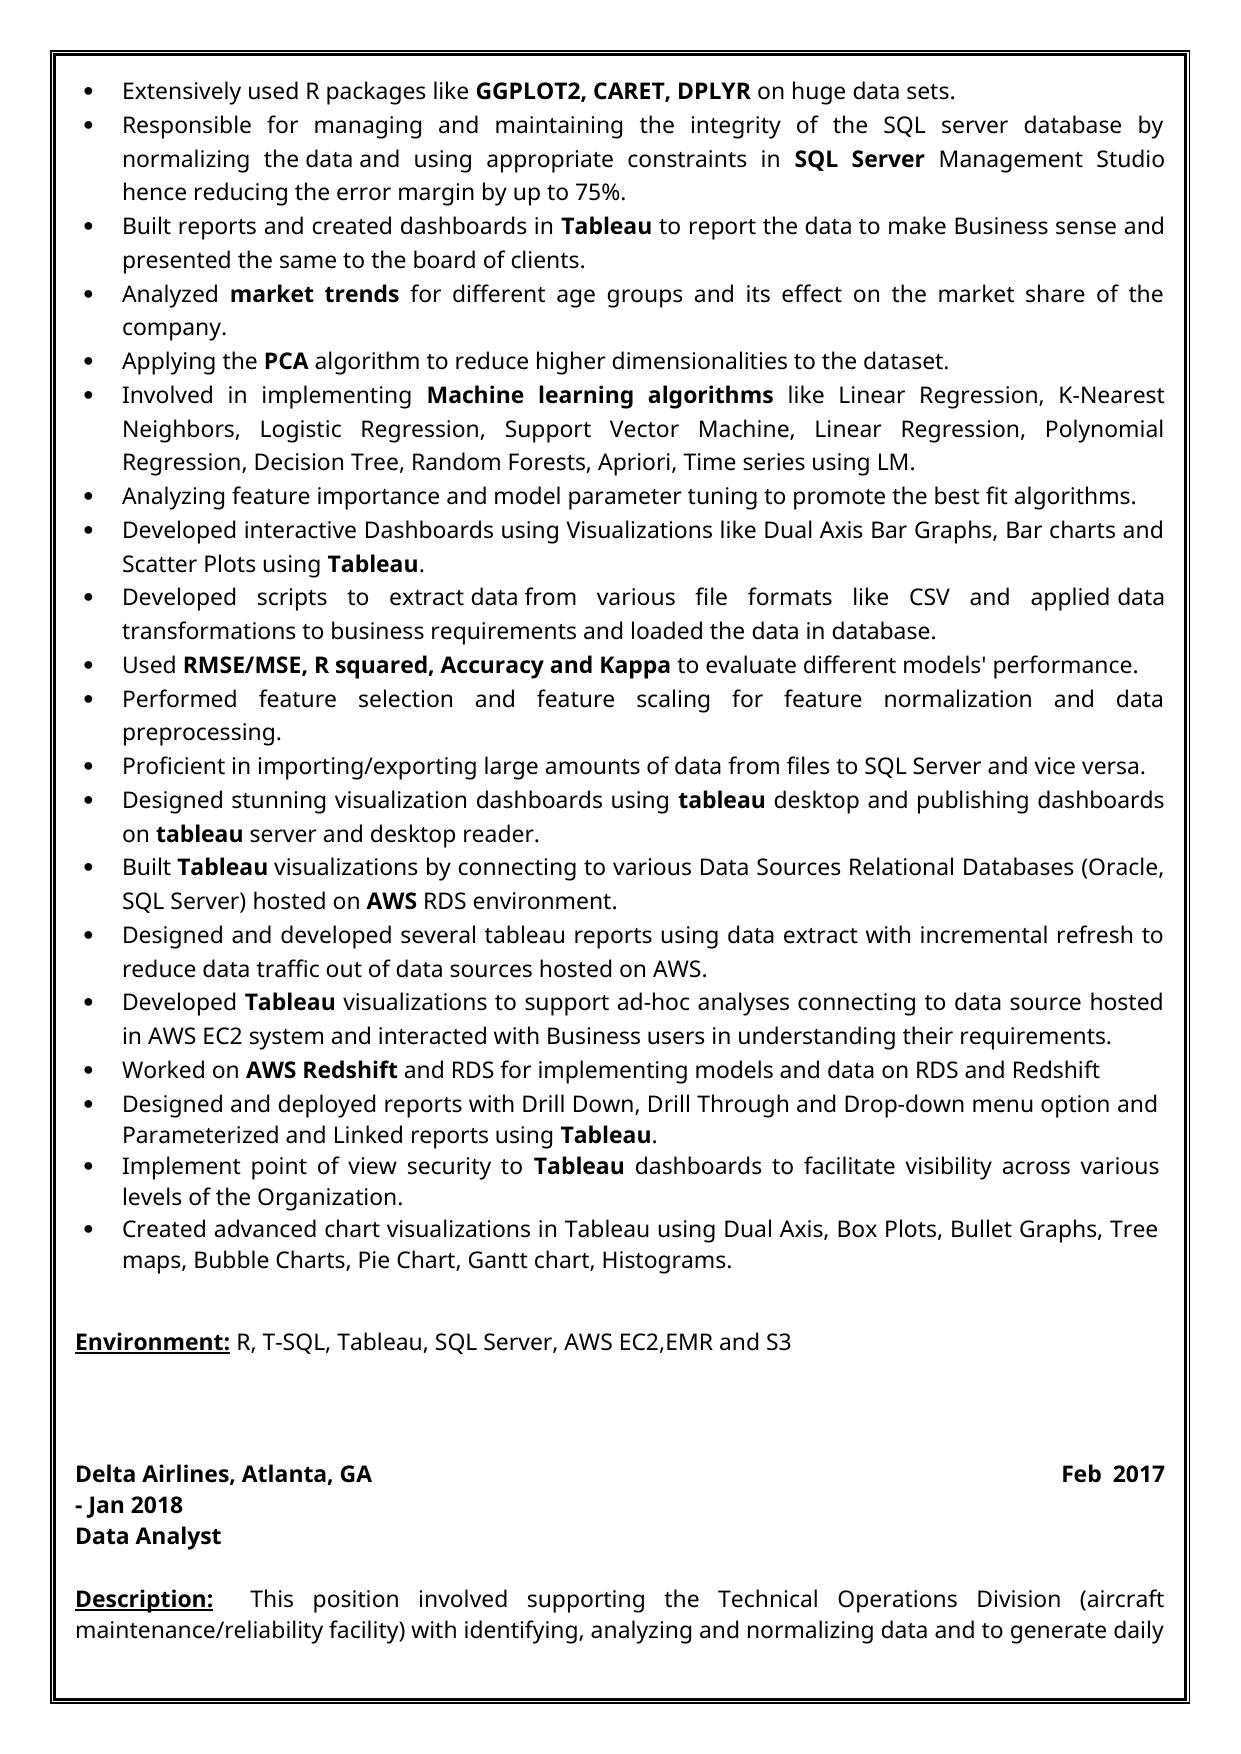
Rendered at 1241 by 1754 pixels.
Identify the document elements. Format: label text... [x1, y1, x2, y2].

list Created advanced chart visualizations in Tableau using Dual Axis, Box Plots, Bullet Graphs, Tree maps, Bubble Charts, Pie Chart, Gantt chart, Histograms. [84, 1212, 1160, 1275]
text Delta Airlines, Atlanta, GA Feb 2017 - Jan 2018 [75, 1457, 1165, 1520]
list Developed Tableau visualizations to support ad-hoc analyses connecting to data source hosted in AWS EC2 system and interacted with Business users in understanding their requirements. [84, 986, 1165, 1051]
list Extensively used R packages like GGPLOT2, CARET, DPLYR on huge data sets. [84, 75, 1165, 106]
list Designed and deployed reports with Drill Down, Drill Through and Drop-down menu option and Parameterized and Linked reports using Tableau. [84, 1087, 1160, 1150]
list Responsible for managing and maintaining the integrity of the SQL server database by normalizing the data and using appropriate constraints in SQL Server Management Studio hence reducing the error margin by up to 75%. [84, 109, 1165, 207]
list Built reports and created dashboards in Tableau to report the data to make Business sense and presented the same to the board of clients. [84, 210, 1165, 275]
list Analyzed market trends for different age groups and its effect on the market share of the company. [84, 277, 1165, 342]
list Designed stunning visualization dashboards using tableau desktop and publishing dashboards on tableau server and desktop reader. [84, 784, 1165, 849]
list Worked on AWS Redshift and RDS for implementing models and data on RDS and Redshift [84, 1054, 1165, 1085]
text Data Analyst [75, 1520, 1165, 1551]
list Used RMSE/MSE, R squared, Accuracy and Kappa to evaluate different models' performance. [84, 649, 1165, 680]
list Proficient in importing/exporting large amounts of data from files to SQL Server and vice versa. [84, 750, 1165, 781]
list Built Tableau visualizations by connecting to various Data Sources Relational Databases (Oracle, SQL Server) hosted on AWS RDS environment. [84, 851, 1165, 916]
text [75, 1582, 1165, 1645]
list Designed and developed several tableau reports using data extract with incremental refresh to reduce data traffic out of data sources hosted on AWS. [84, 919, 1165, 984]
list Implement point of view security to Tableau dashboards to facilitate visibility across various levels of the Organization. [84, 1150, 1160, 1212]
list Involved in implementing Machine learning algorithms like Linear Regression, K-Nearest Neighbors, Logistic Regression, Support Vector Machine, Linear Regression, Polynomial Regression, Decision Tree, Random Forests, Apriori, Time series using LM. [84, 379, 1165, 477]
list Developed scripts to extract data from various file formats like CSV and applied data transformations to business requirements and loaded the data in database. [84, 581, 1165, 646]
list Analyzing feature importance and model parameter tuning to promote the best fit algorithms. [84, 480, 1165, 511]
list Applying the PCA algorithm to reduce higher dimensionalities to the dataset. [84, 345, 1165, 376]
list Developed interactive Dashboards using Visualizations like Dual Axis Bar Graphs, Bar charts and Scatter Plots using Tableau. [84, 514, 1165, 579]
list Performed feature selection and feature scaling for feature normalization and data preprocessing. [84, 682, 1165, 747]
text Environment: R, T-SQL, Tableau, SQL Server, AWS EC2,EMR and S3 [75, 1325, 1165, 1357]
